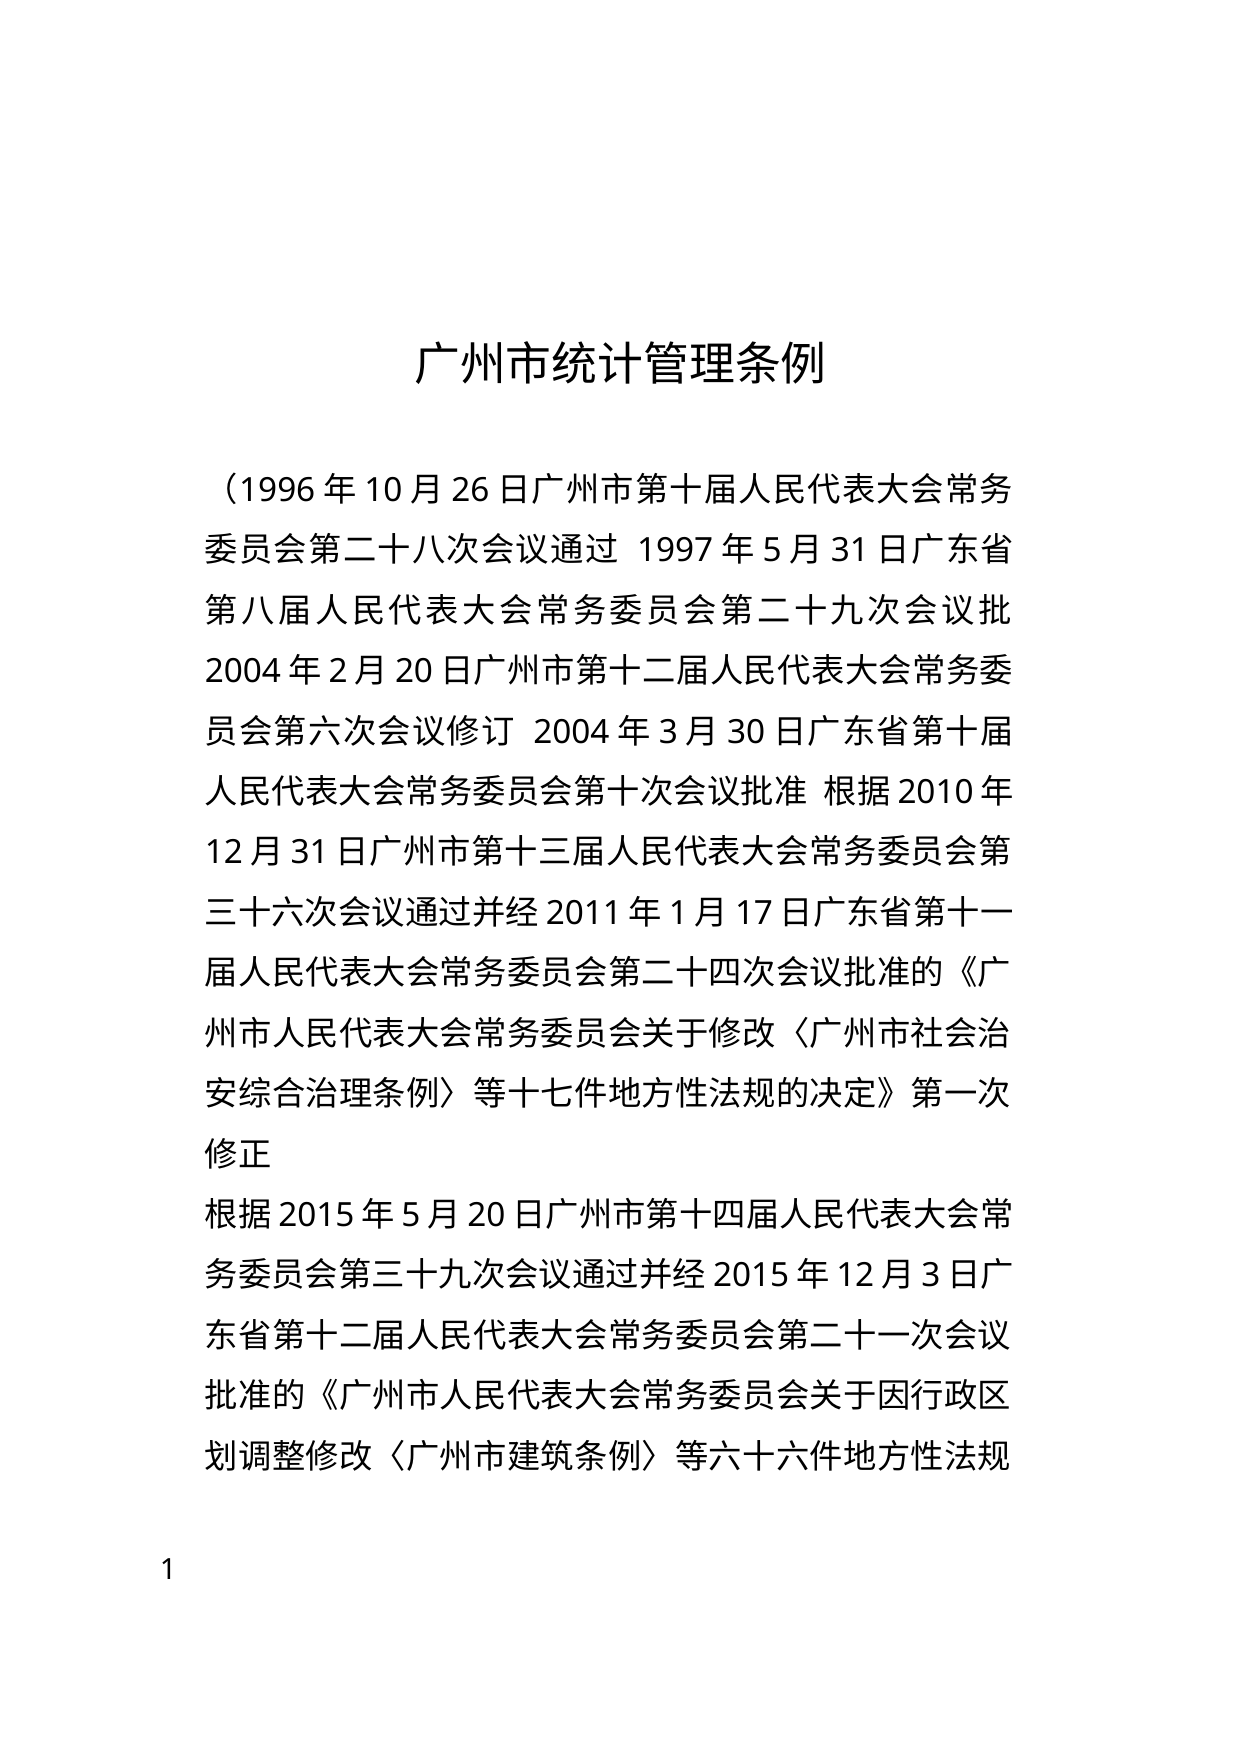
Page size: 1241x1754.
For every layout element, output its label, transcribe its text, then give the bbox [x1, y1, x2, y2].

text （1996年10月26日广州市第十届人民代表大会常务委员会第二十八次会议通过 1997年5月31日广东省第八届人民代表大会常务委员会第二十九次会议批 2004年2月20日广州市第十二届人民代表大会常务委员会第六次会议修订 2004年3月30日广东省第十届人民代表大会常务委员会第十次会议批准 根据2010年12月31日广州市第十三届人民代表大会常务委员会第三十六次会议通过并经2011年1月17日广东省第十一届人民代表大会常务委员会第二十四次会议批准的《广州市人民代表大会常务委员会关于修改〈广州市社会治安综合治理条例〉等十七件地方性法规的决定》第一次修正 [204, 453, 1014, 1178]
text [204, 1178, 1014, 1480]
text 广州市统计管理条例 [161, 332, 1079, 393]
